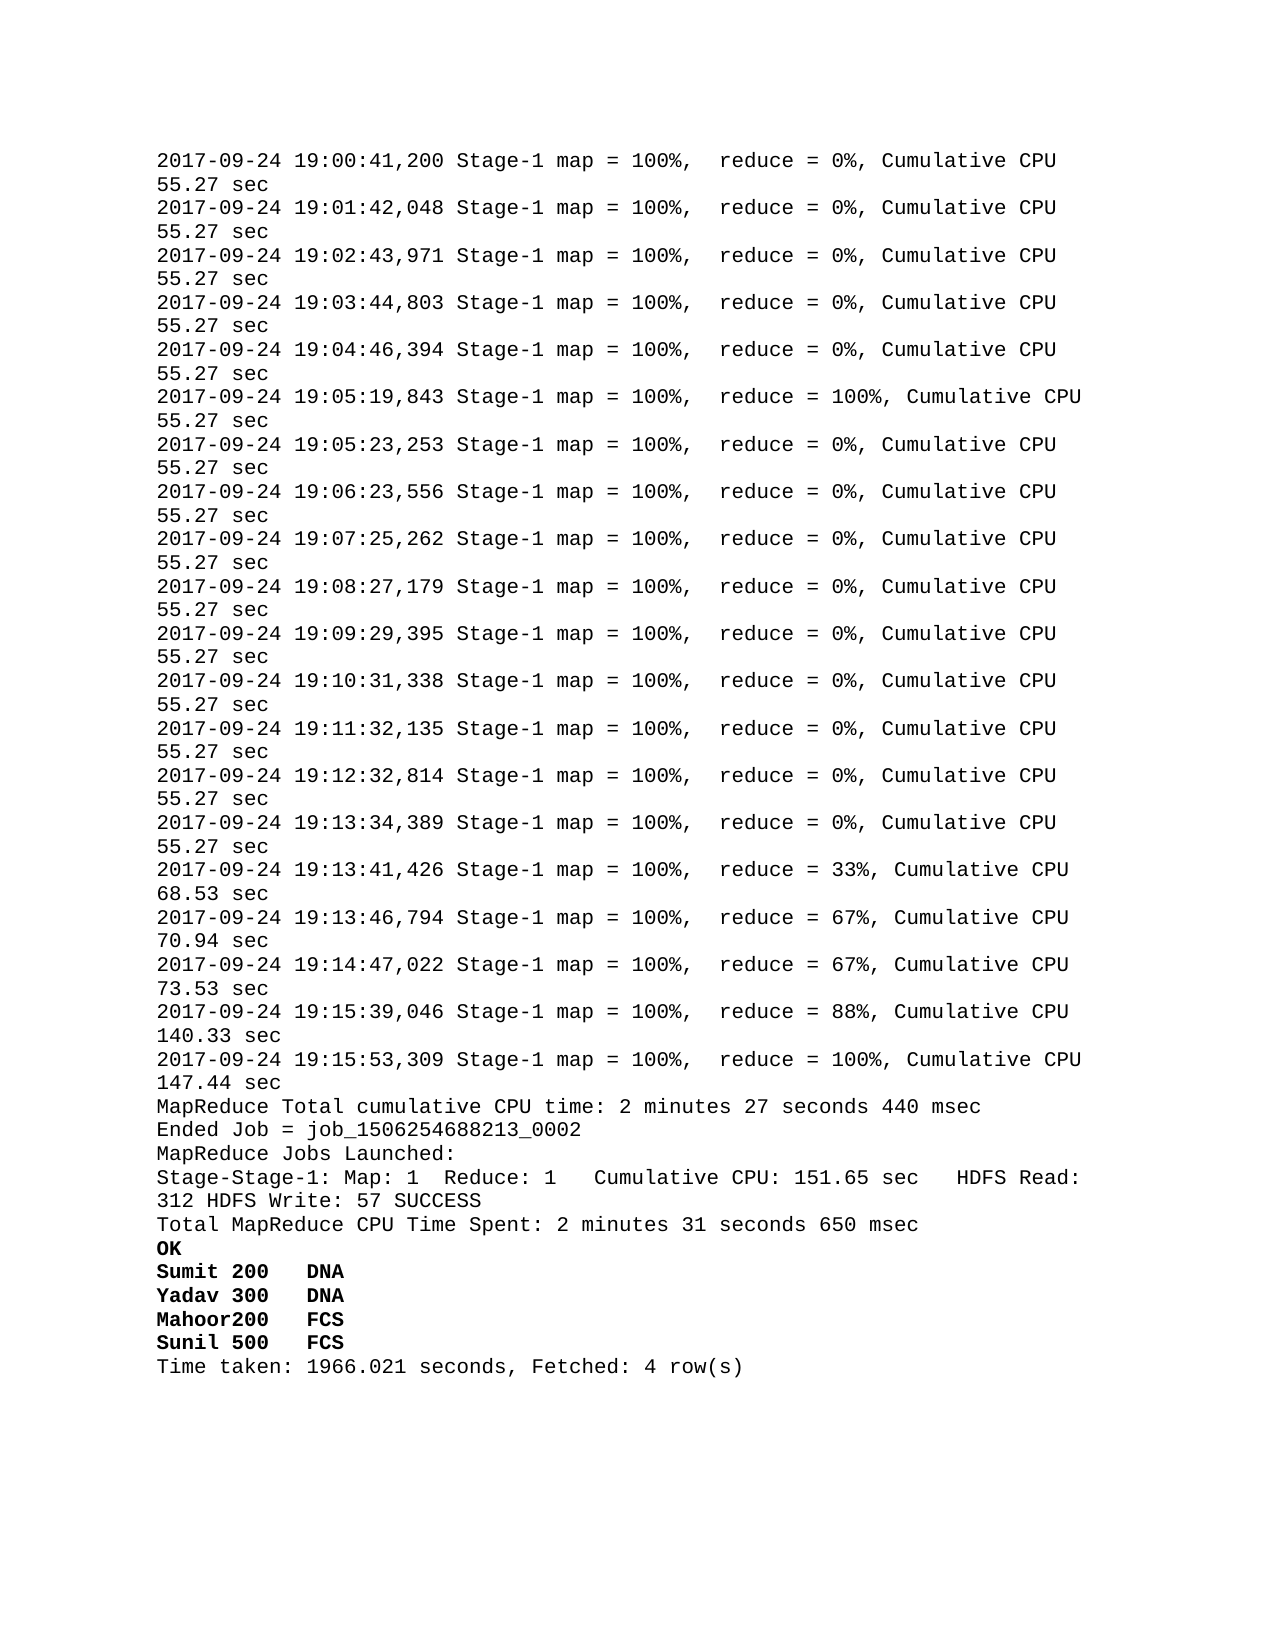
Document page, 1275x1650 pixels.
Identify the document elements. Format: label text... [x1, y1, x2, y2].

text 2017-09-24 19:11:32,135 Stage-1 map = 100%, reduce = 0%, Cumulative CPU 55.27 sec [156, 717, 1118, 765]
text 2017-09-24 19:06:23,556 Stage-1 map = 100%, reduce = 0%, Cumulative CPU 55.27 sec [156, 481, 1118, 528]
text 2017-09-24 19:04:46,394 Stage-1 map = 100%, reduce = 0%, Cumulative CPU 55.27 sec [156, 339, 1118, 386]
text 2017-09-24 19:09:29,395 Stage-1 map = 100%, reduce = 0%, Cumulative CPU 55.27 sec [156, 623, 1118, 670]
text Yadav 300 DNA [156, 1285, 1118, 1309]
text 2017-09-24 19:08:27,179 Stage-1 map = 100%, reduce = 0%, Cumulative CPU 55.27 sec [156, 576, 1118, 623]
text 2017-09-24 19:10:31,338 Stage-1 map = 100%, reduce = 0%, Cumulative CPU 55.27 sec [156, 670, 1118, 717]
text Mahoor200 FCS [156, 1309, 1118, 1332]
text Stage-Stage-1: Map: 1 Reduce: 1 Cumulative CPU: 151.65 sec HDFS Read: 312 HDFS Write: 57 SUCCESS [156, 1167, 1118, 1214]
text 2017-09-24 19:13:41,426 Stage-1 map = 100%, reduce = 33%, Cumulative CPU 68.53 sec [156, 859, 1118, 907]
text Sunil 500 FCS [156, 1332, 1118, 1356]
text 2017-09-24 19:03:44,803 Stage-1 map = 100%, reduce = 0%, Cumulative CPU 55.27 sec [156, 292, 1118, 339]
text 2017-09-24 19:13:34,389 Stage-1 map = 100%, reduce = 0%, Cumulative CPU 55.27 sec [156, 812, 1118, 859]
text 2017-09-24 19:00:41,200 Stage-1 map = 100%, reduce = 0%, Cumulative CPU 55.27 sec [156, 150, 1118, 197]
text 2017-09-24 19:02:43,971 Stage-1 map = 100%, reduce = 0%, Cumulative CPU 55.27 sec [156, 244, 1118, 292]
text 2017-09-24 19:01:42,048 Stage-1 map = 100%, reduce = 0%, Cumulative CPU 55.27 sec [156, 197, 1118, 244]
text 2017-09-24 19:14:47,022 Stage-1 map = 100%, reduce = 67%, Cumulative CPU 73.53 sec [156, 954, 1118, 1001]
text 2017-09-24 19:05:23,253 Stage-1 map = 100%, reduce = 0%, Cumulative CPU 55.27 sec [156, 434, 1118, 481]
text OK [156, 1238, 1118, 1261]
text 2017-09-24 19:07:25,262 Stage-1 map = 100%, reduce = 0%, Cumulative CPU 55.27 sec [156, 528, 1118, 576]
text 2017-09-24 19:13:46,794 Stage-1 map = 100%, reduce = 67%, Cumulative CPU 70.94 sec [156, 907, 1118, 954]
text Ended Job = job_1506254688213_0002 [156, 1119, 1118, 1143]
text Sumit 200 DNA [156, 1261, 1118, 1285]
text MapReduce Jobs Launched: [156, 1143, 1118, 1167]
text 2017-09-24 19:05:19,843 Stage-1 map = 100%, reduce = 100%, Cumulative CPU 55.27 sec [156, 386, 1118, 434]
text Total MapReduce CPU Time Spent: 2 minutes 31 seconds 650 msec [156, 1214, 1118, 1238]
text 2017-09-24 19:12:32,814 Stage-1 map = 100%, reduce = 0%, Cumulative CPU 55.27 sec [156, 765, 1118, 812]
text Time taken: 1966.021 seconds, Fetched: 4 row(s) [156, 1356, 1118, 1379]
text 2017-09-24 19:15:53,309 Stage-1 map = 100%, reduce = 100%, Cumulative CPU 147.44 sec [156, 1048, 1118, 1096]
text MapReduce Total cumulative CPU time: 2 minutes 27 seconds 440 msec [156, 1096, 1118, 1119]
text 2017-09-24 19:15:39,046 Stage-1 map = 100%, reduce = 88%, Cumulative CPU 140.33 sec [156, 1001, 1118, 1048]
